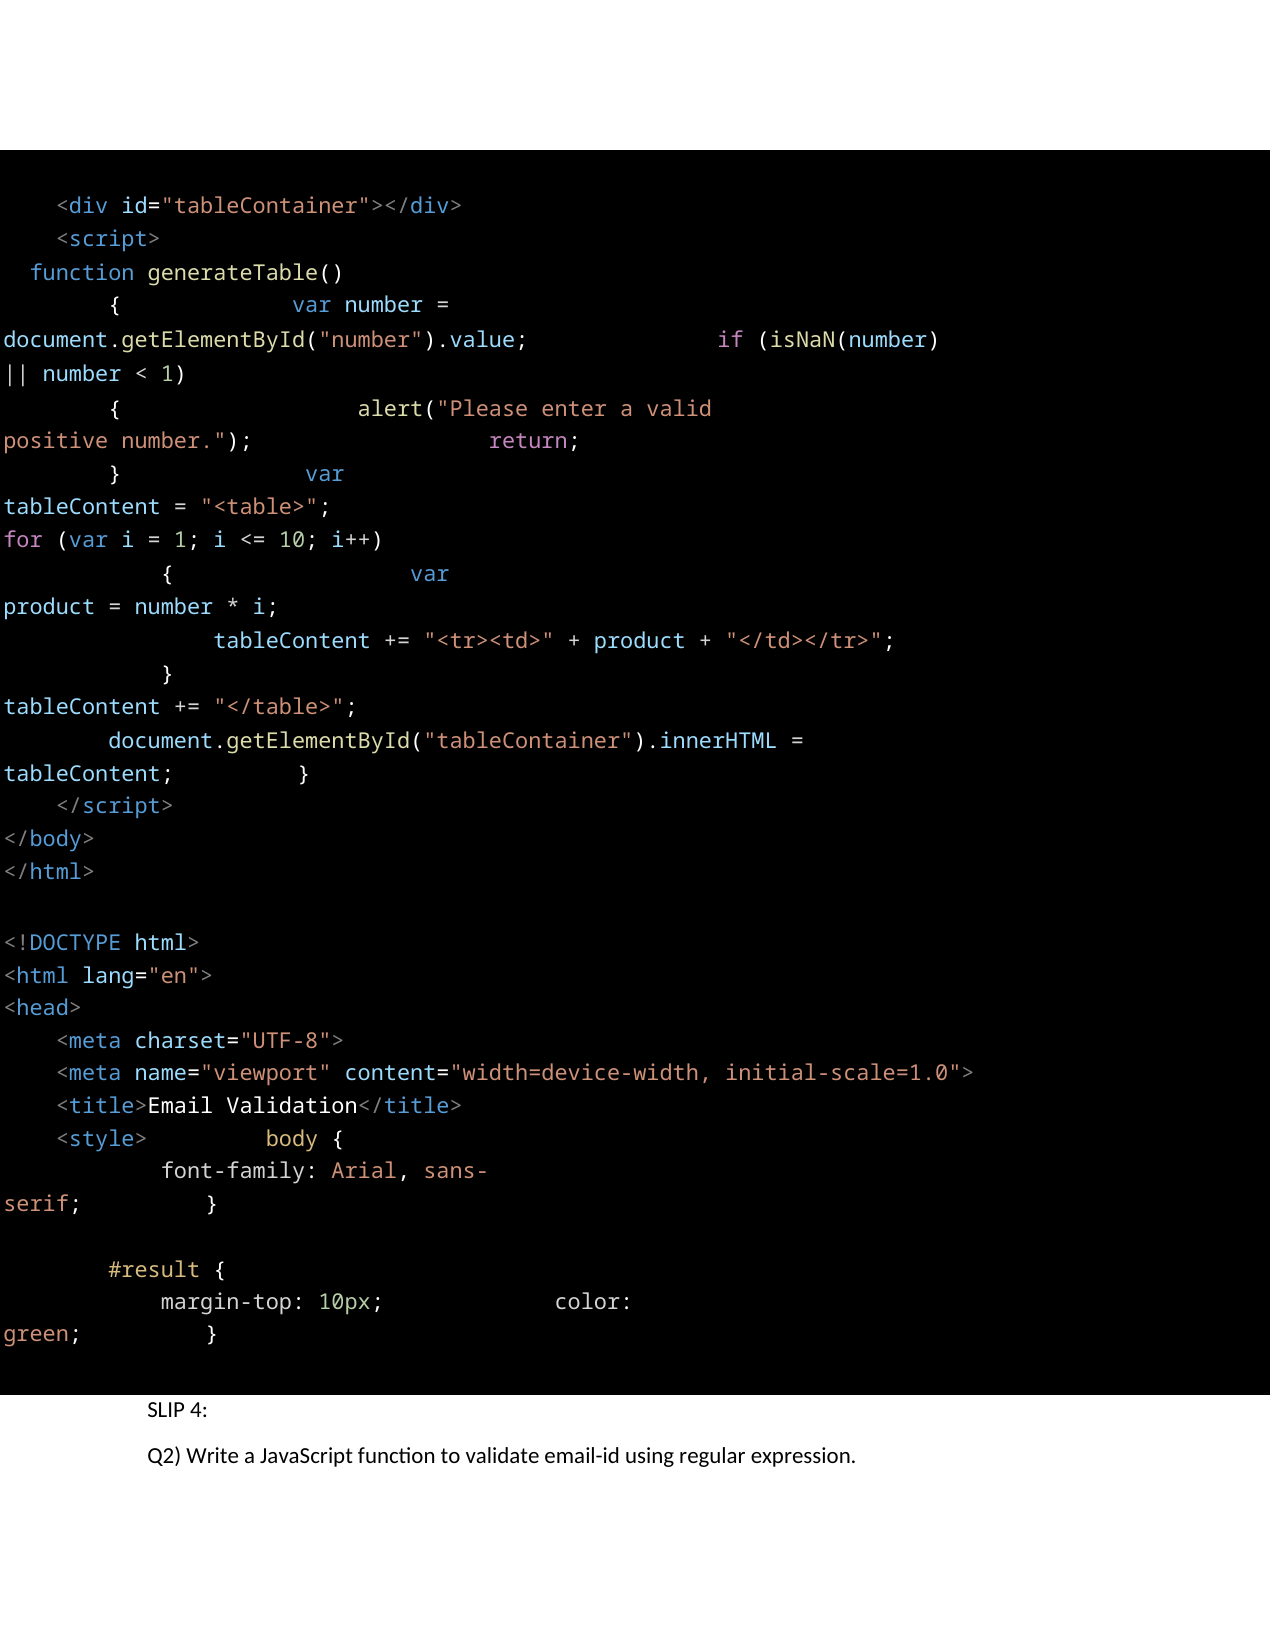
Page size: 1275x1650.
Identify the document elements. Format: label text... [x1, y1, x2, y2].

table_header <!DOCTYPE html> <html lang="en"> <head> <meta charset="UTF-8"> <meta name="viewport" content="width=device-width, initial-scale=1.0"> <title>Email Validation</title> <style> body { font-family: Arial, sans-serif; } #result { margin-top: 10px; color: green; } [0, 920, 1270, 1395]
table_header <div id="tableContainer"></div> <script> function generateTable() { var number = document.getElementById("number").value; if (isNaN(number) || number < 1) { alert("Please enter a valid positive number."); return; } var tableContent = "<table>"; for (var i = 1; i <= 10; i++) { var product = number * i; tableContent += "<tr><td>" + product + "</td></tr>"; } tableContent += "</table>"; document.getElementById("tableContainer").innerHTML = tableContent; } </script> </body> </html> [0, 150, 1270, 920]
text Q2) Write a JavaScript function to validate email-id using regular expression. [147, 1441, 1119, 1469]
text SLIP 4: [147, 1395, 1119, 1423]
